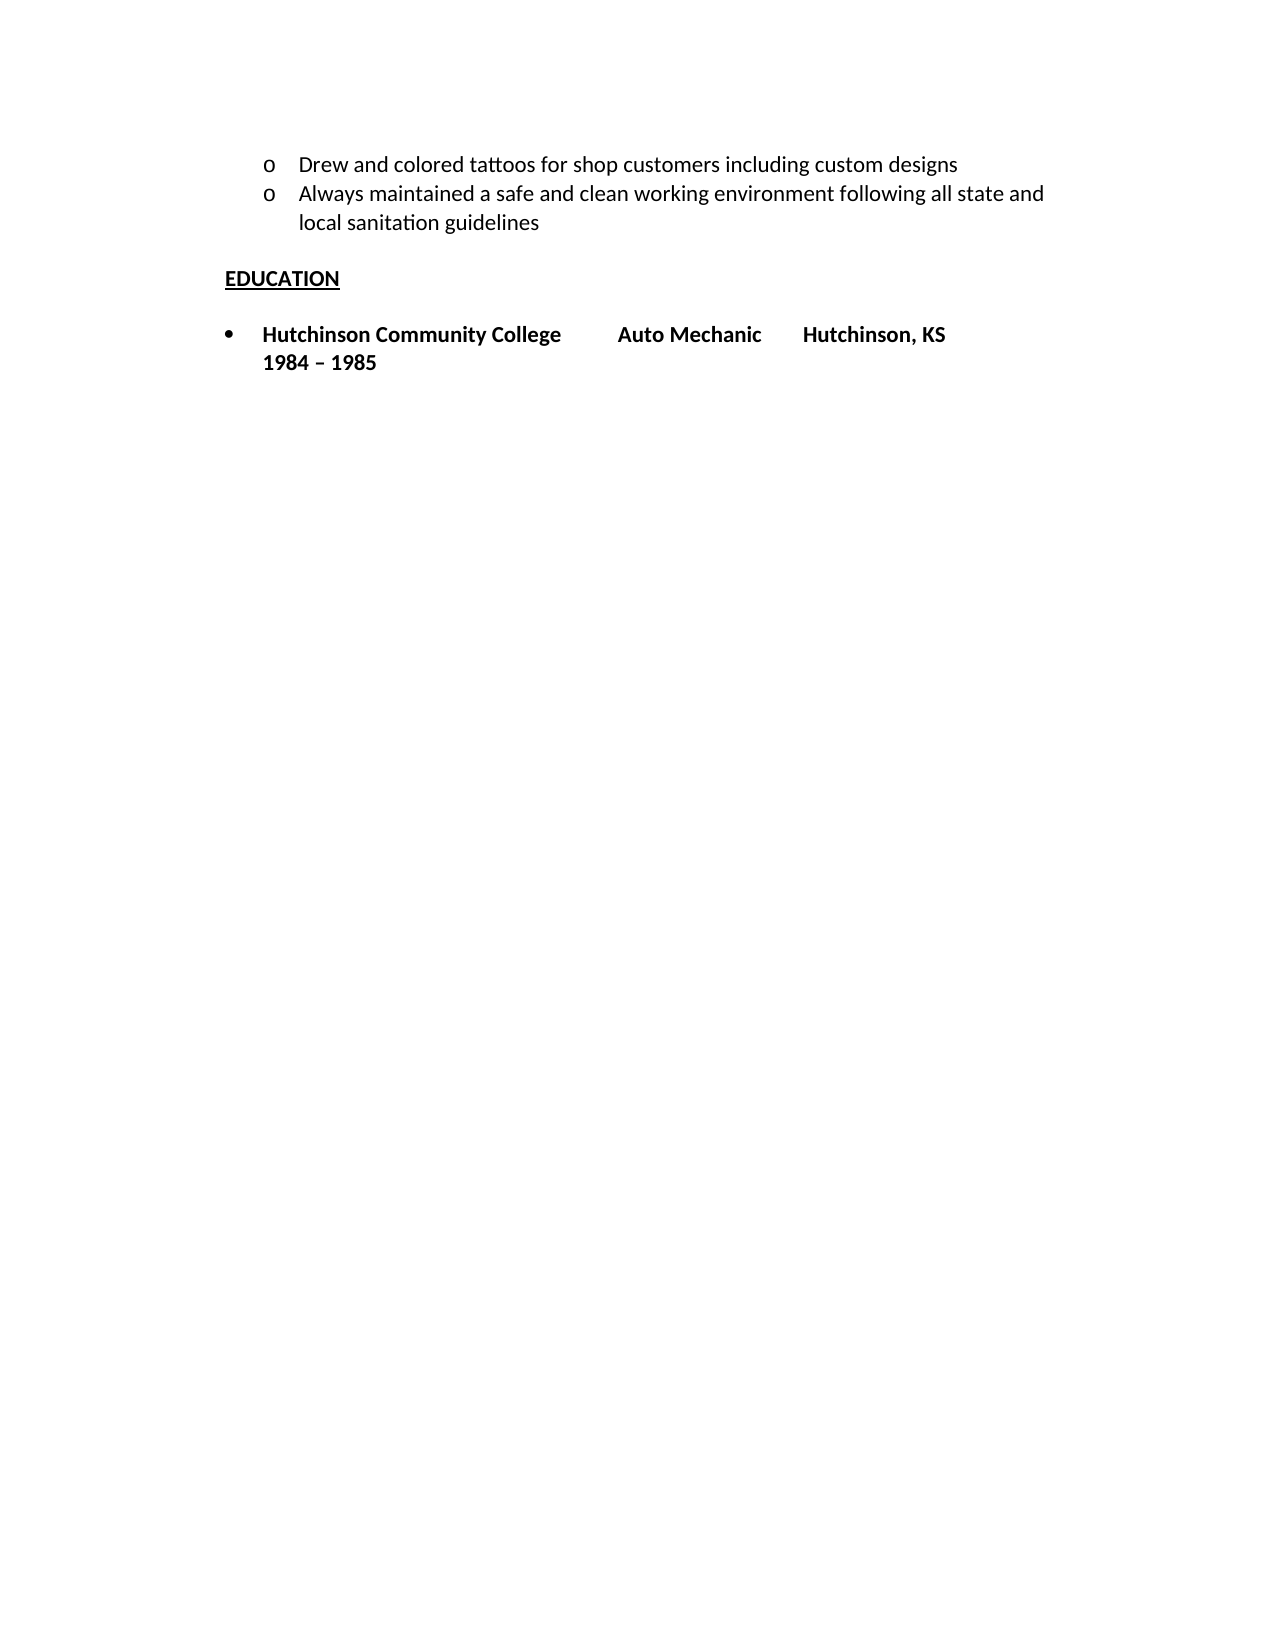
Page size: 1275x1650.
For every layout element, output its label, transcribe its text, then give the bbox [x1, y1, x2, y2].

list Always maintained a safe and clean working environment following all state and local sanitation guidelines [262, 179, 1087, 236]
list Hutchinson Community College Auto Mechanic Hutchinson, KS 1984 – 1985 [225, 320, 1087, 376]
text EDUCATION [187, 264, 1087, 292]
list Drew and colored tattoos for shop customers including custom designs [262, 150, 1087, 179]
